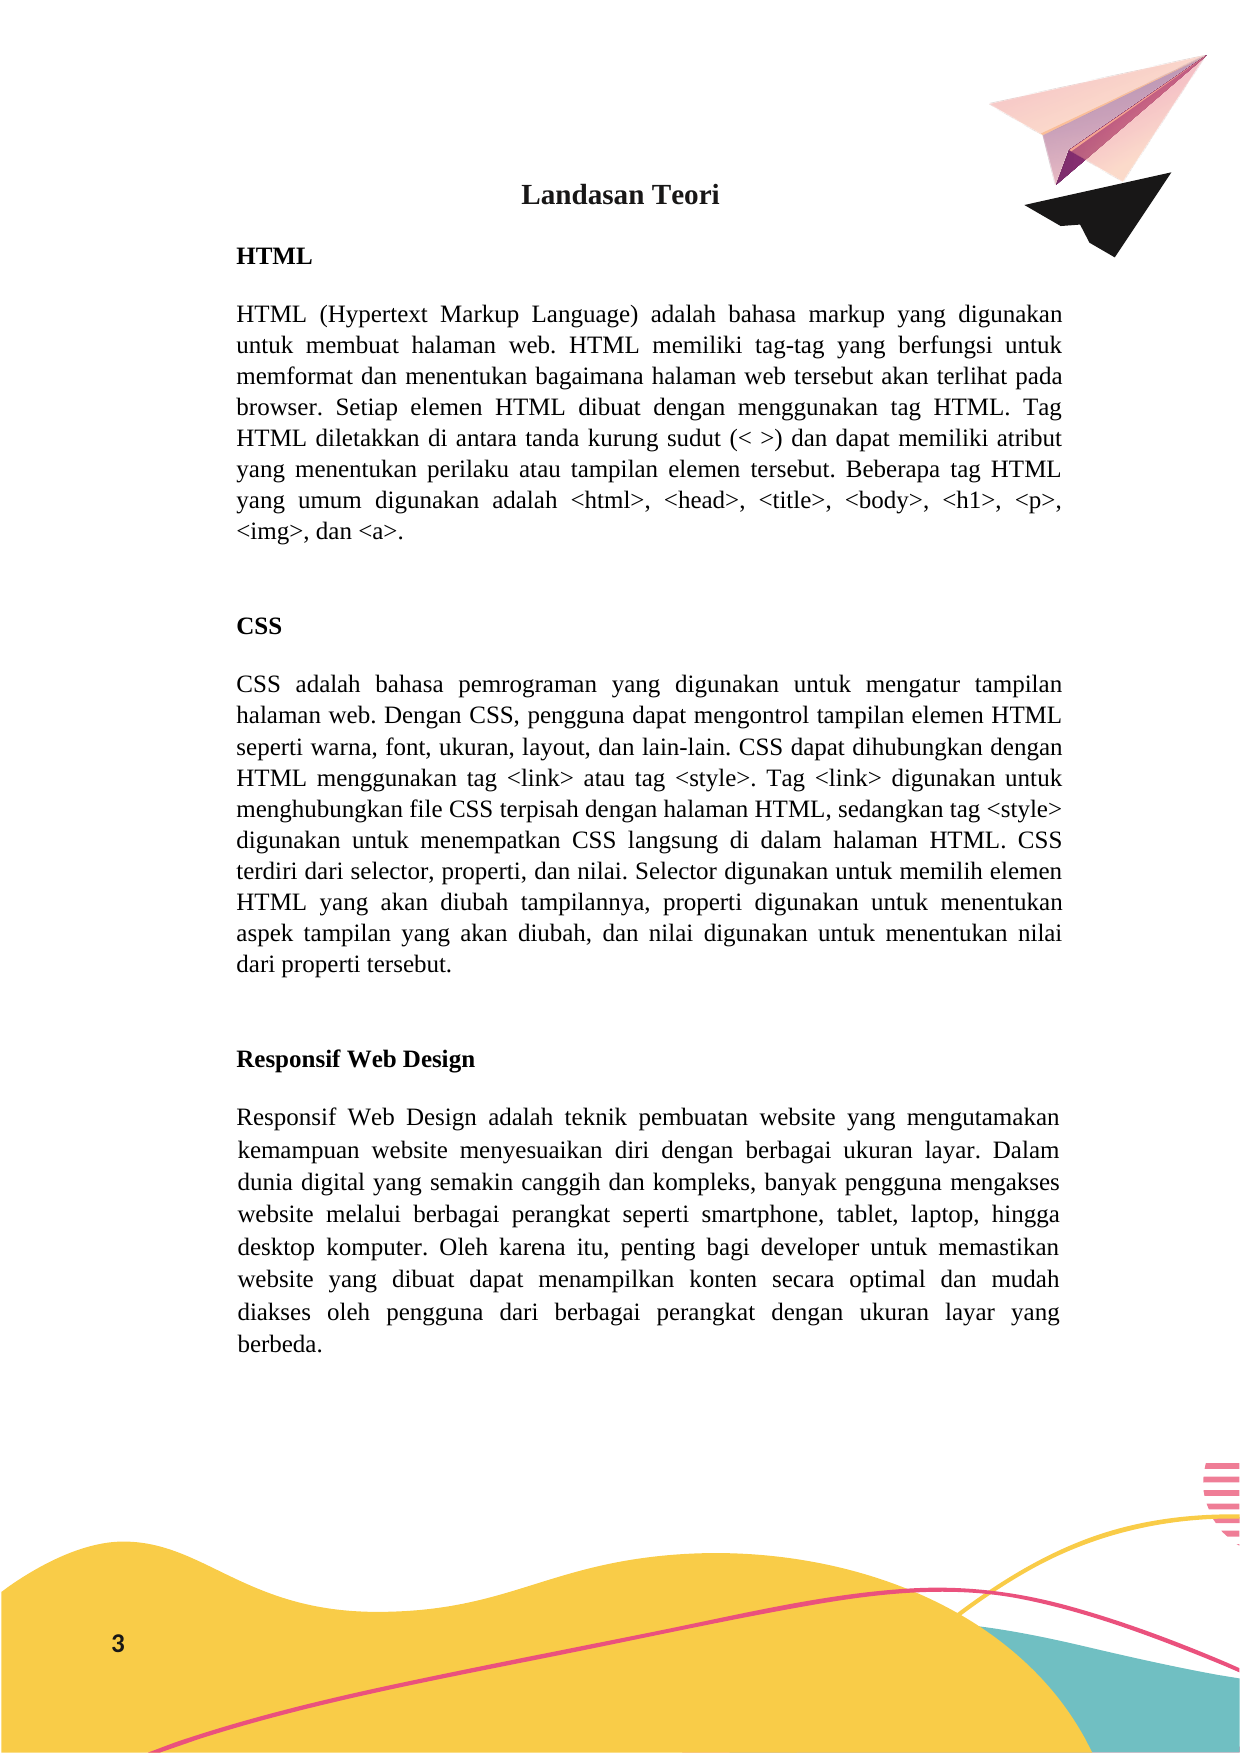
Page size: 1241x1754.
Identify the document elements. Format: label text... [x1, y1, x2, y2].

subtitle CSS [236, 611, 1063, 640]
text Responsif Web Design adalah teknik pembuatan website yang mengutamakan kemampuan website menyesuaikan diri dengan berbagai ukuran layar. Dalam dunia digital yang semakin canggih dan kompleks, banyak pengguna mengakses website melalui berbagai perangkat seperti smartphone, tablet, laptop, hingga desktop komputer. Oleh karena itu, penting bagi developer untuk memastikan website yang dibuat dapat menampilkan konten secara optimal dan mudah diakses oleh pengguna dari berbagai perangkat dengan ukuran layar yang berbeda. [236, 1102, 1060, 1358]
text HTML (Hypertext Markup Language) adalah bahasa markup yang digunakan untuk membuat halaman web. HTML memiliki tag-tag yang berfungsi untuk memformat dan menentukan bagaimana halaman web tersebut akan terlihat pada browser. Setiap elemen HTML dibuat dengan menggunakan tag HTML. Tag HTML diletakkan di antara tanda kurung sudut (< >) dan dapat memiliki atribut yang menentukan perilaku atau tampilan elemen tersebut. Beberapa tag HTML yang umum digunakan adalah <html>, <head>, <title>, <body>, <h1>, <p>, <img>, dan <a>. [236, 299, 1063, 545]
subtitle HTML [236, 241, 1063, 269]
subtitle Landasan Teori [236, 177, 1063, 211]
subtitle Responsif Web Design [236, 1044, 1063, 1073]
picture [987, 53, 1207, 186]
text CSS adalah bahasa pemrograman yang digunakan untuk mengatur tampilan halaman web. Dengan CSS, pengguna dapat mengontrol tampilan elemen HTML seperti warna, font, ukuran, layout, dan lain-lain. CSS dapat dihubungkan dengan HTML menggunakan tag <link> atau tag <style>. Tag <link> digunakan untuk menghubungkan file CSS terpisah dengan halaman HTML, sedangkan tag <style> digunakan untuk menempatkan CSS langsung di dalam halaman HTML. CSS terdiri dari selector, properti, dan nilai. Selector digunakan untuk memilih elemen HTML yang akan diubah tampilannya, properti digunakan untuk menentukan aspek tampilan yang akan diubah, dan nilai digunakan untuk menentukan nilai dari properti tersebut. [236, 669, 1063, 978]
